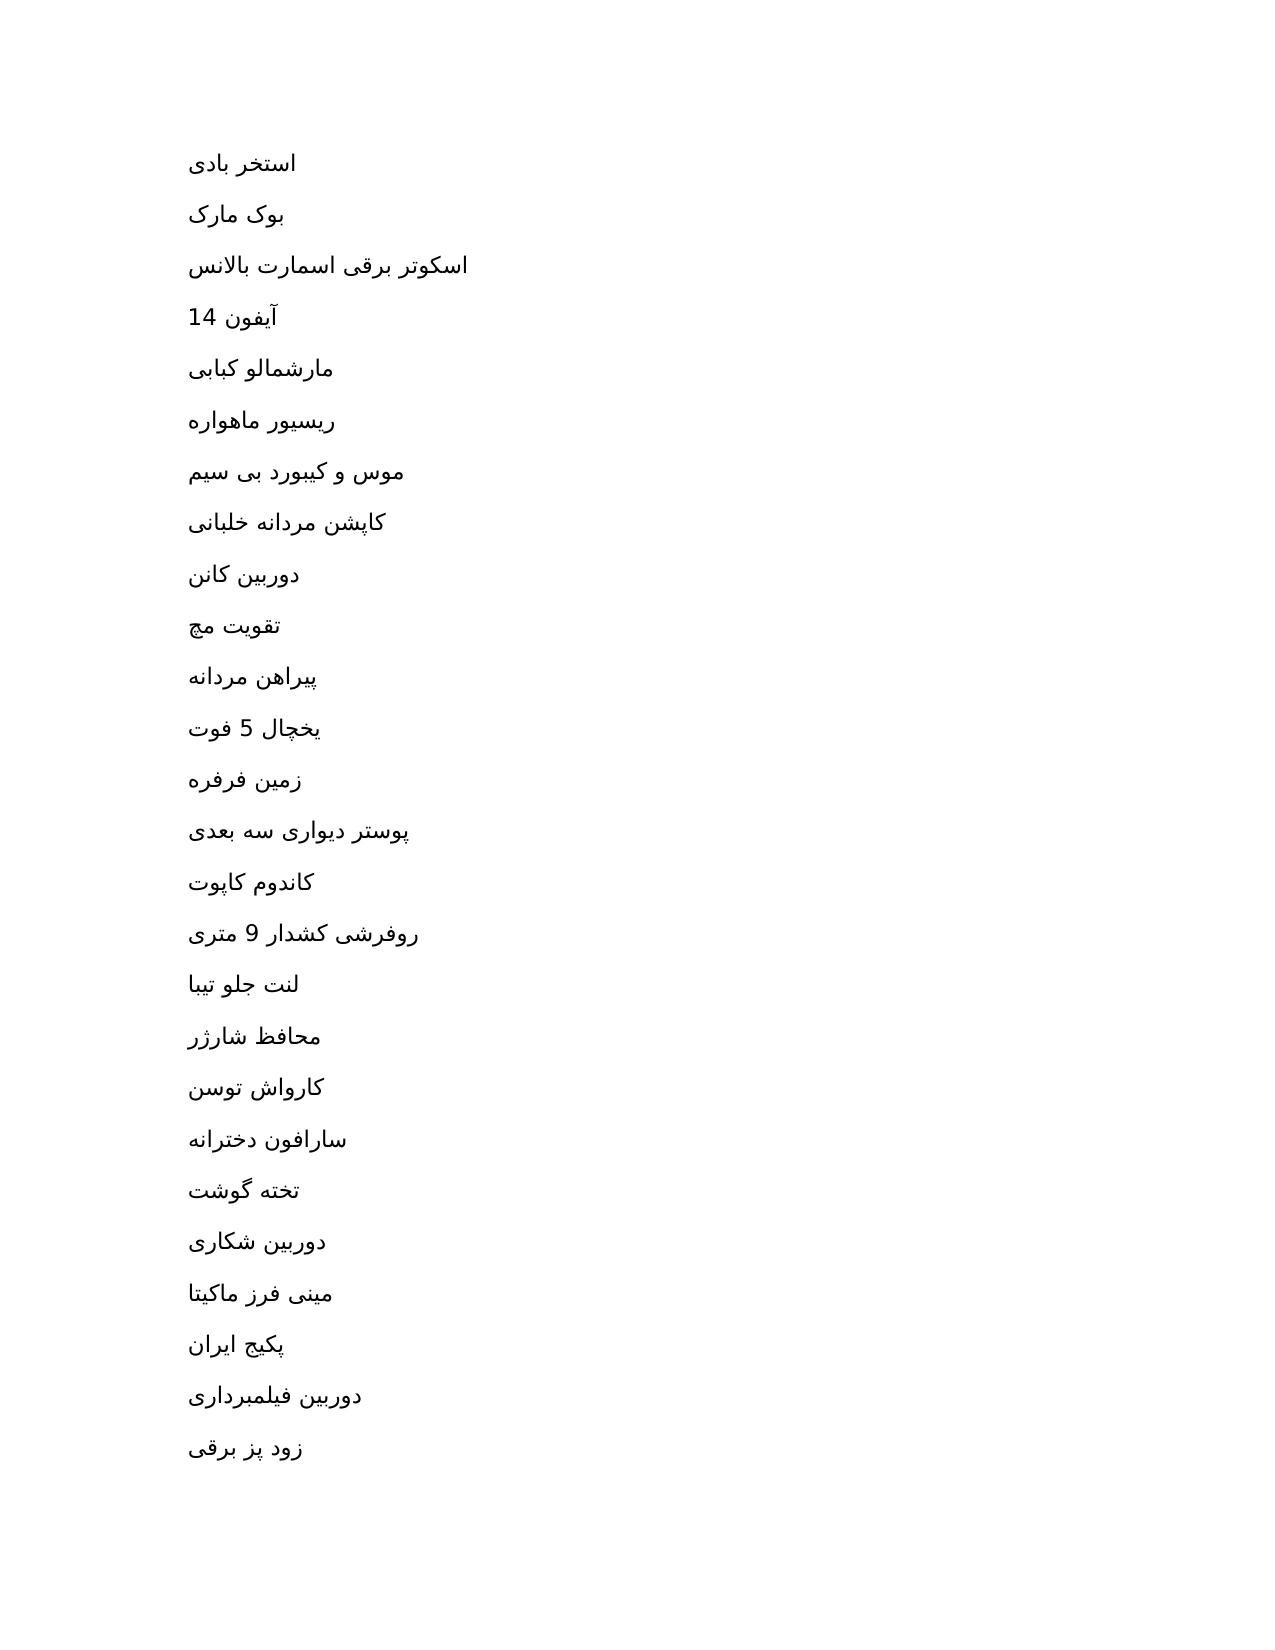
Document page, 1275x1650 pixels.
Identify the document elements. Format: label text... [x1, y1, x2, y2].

table_cell اسکوتر برقی اسمارت بالانس [176, 253, 1076, 304]
table_cell پوستر دیواری سه بعدی [176, 818, 1076, 869]
table_cell تقویت مچ [176, 612, 1076, 663]
table_cell لنت جلو تیبا [176, 972, 1076, 1023]
table_cell موس و کیبورد بی سیم [176, 458, 1076, 509]
table_cell پیراهن مردانه [176, 664, 1076, 715]
table_cell دوربین کانن [176, 561, 1076, 612]
table_cell کاپشن مردانه خلبانی [176, 510, 1076, 561]
table_cell پکیج ایران [176, 1331, 1076, 1382]
table_cell سارافون دخترانه [176, 1126, 1076, 1177]
table_cell دوربین شکاری [176, 1229, 1076, 1280]
table_cell ریسیور ماهواره [176, 407, 1076, 458]
table_cell آیفون 14 [176, 304, 1076, 355]
table_cell کاندوم کاپوت [176, 869, 1076, 920]
table_cell یخچال 5 فوت [176, 715, 1076, 766]
table_cell دوربین فیلمبرداری [176, 1383, 1076, 1434]
table_cell زمین فرفره [176, 766, 1076, 818]
table_cell بوک مارک [176, 201, 1076, 253]
table_cell روفرشی کشدار 9 متری [176, 920, 1076, 972]
table_cell محافظ شارژر [176, 1023, 1076, 1074]
table_cell مینی فرز ماکیتا [176, 1280, 1076, 1331]
table_cell کارواش توسن [176, 1074, 1076, 1126]
table_cell مارشمالو کبابی [176, 355, 1076, 407]
table_cell استخر بادی [176, 150, 1076, 201]
table_cell تخته گوشت [176, 1177, 1076, 1228]
table_cell زود پز برقی [176, 1434, 1076, 1485]
